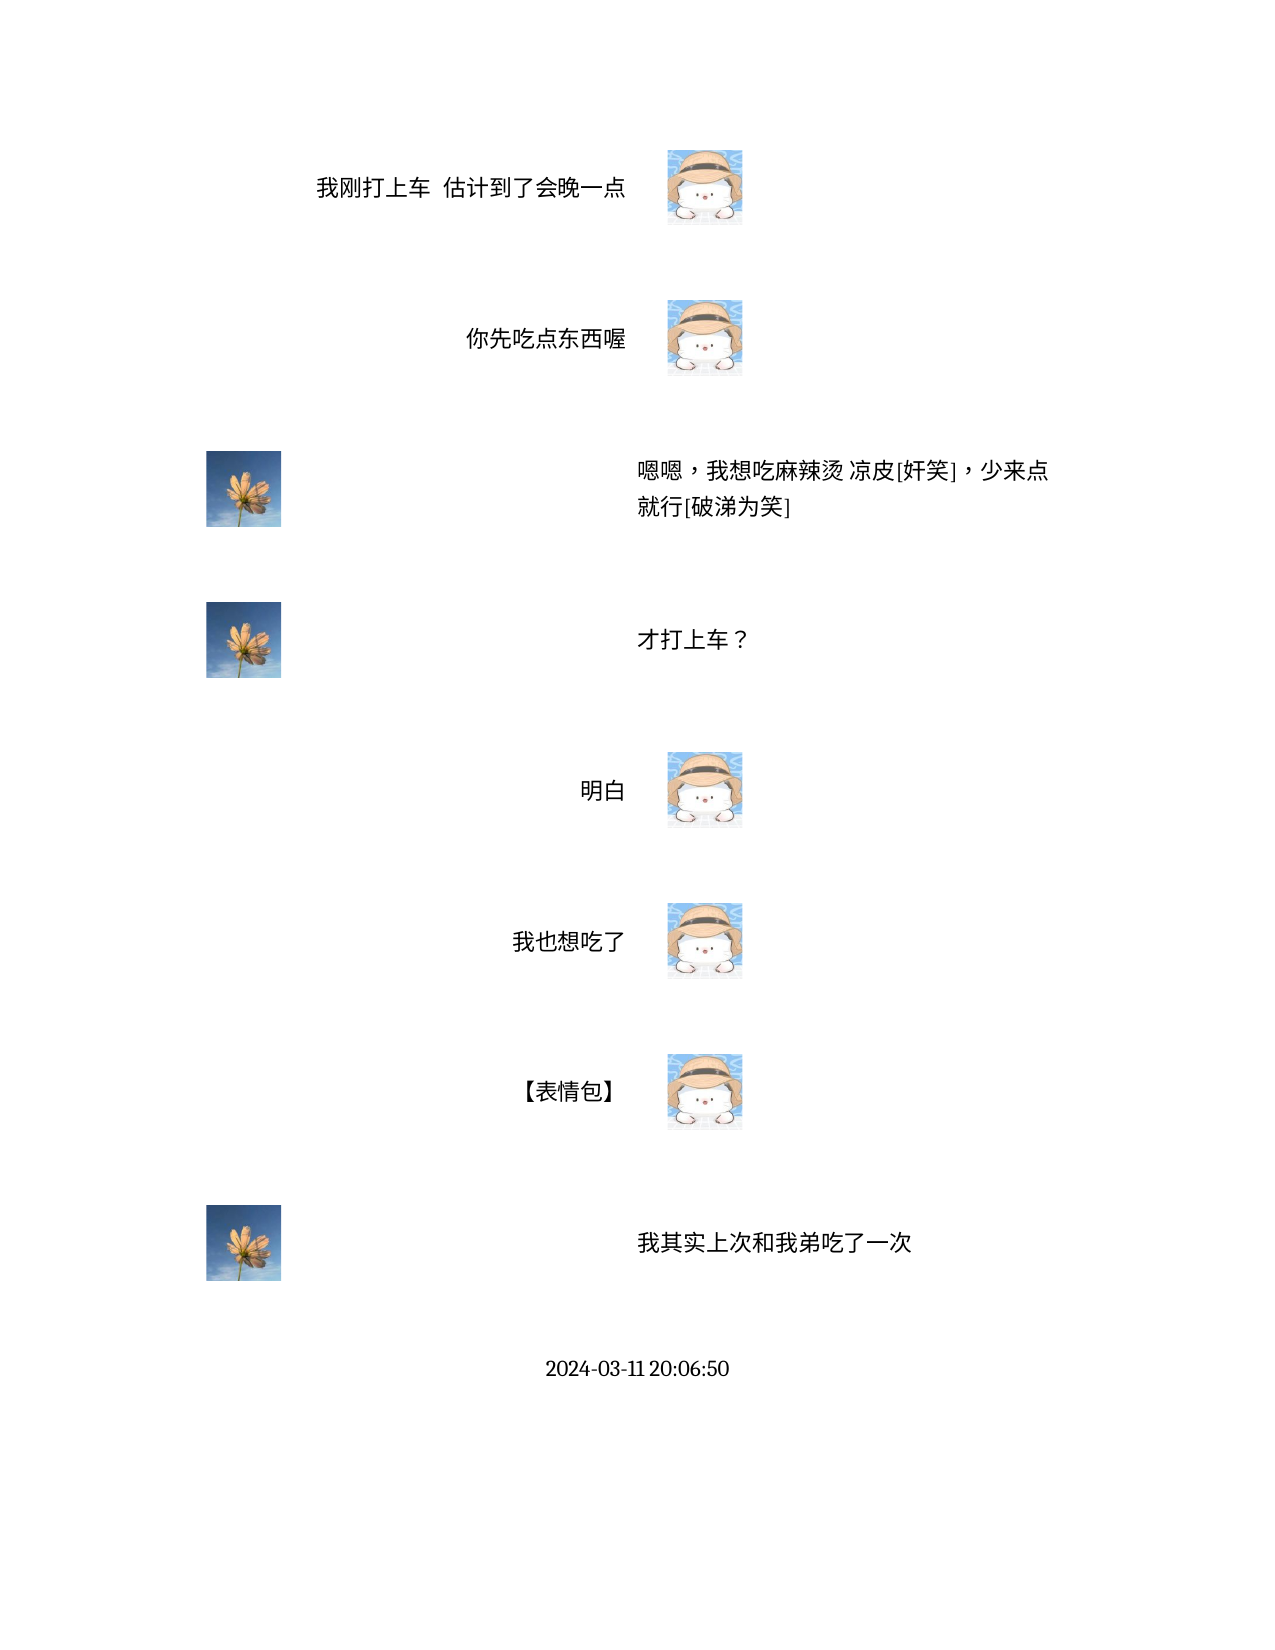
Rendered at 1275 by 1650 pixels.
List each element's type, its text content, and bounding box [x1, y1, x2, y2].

table_header 才打上车？ [626, 602, 1076, 702]
picture [667, 752, 743, 828]
table_header 你先吃点东西喔 [188, 301, 637, 400]
table_header 我刚打上车 估计到了会晚一点 [188, 150, 637, 250]
table_header [176, 451, 626, 551]
picture [667, 300, 743, 376]
table_header 我也想吃了 [188, 904, 637, 1003]
table_header [176, 602, 626, 702]
picture [667, 150, 743, 225]
picture [206, 1205, 282, 1281]
table_header 嗯嗯，我想吃麻辣烫 凉皮[奸笑]，少来点就行[破涕为笑] [626, 451, 1076, 551]
table_header [638, 301, 1087, 400]
table_header [638, 904, 1087, 1003]
picture [667, 903, 743, 979]
table_header 明白 [188, 753, 637, 853]
picture [206, 602, 282, 678]
table_header 我其实上次和我弟吃了一次 [626, 1205, 1076, 1305]
picture [667, 1054, 743, 1130]
table_header [176, 1205, 626, 1305]
table_header [638, 753, 1087, 853]
table_header [638, 150, 1087, 250]
table_header 【表情包】 [188, 1054, 637, 1154]
picture [206, 451, 282, 527]
table_header [638, 1054, 1087, 1154]
text 2024-03-11 20:06:50 [187, 1356, 1087, 1382]
